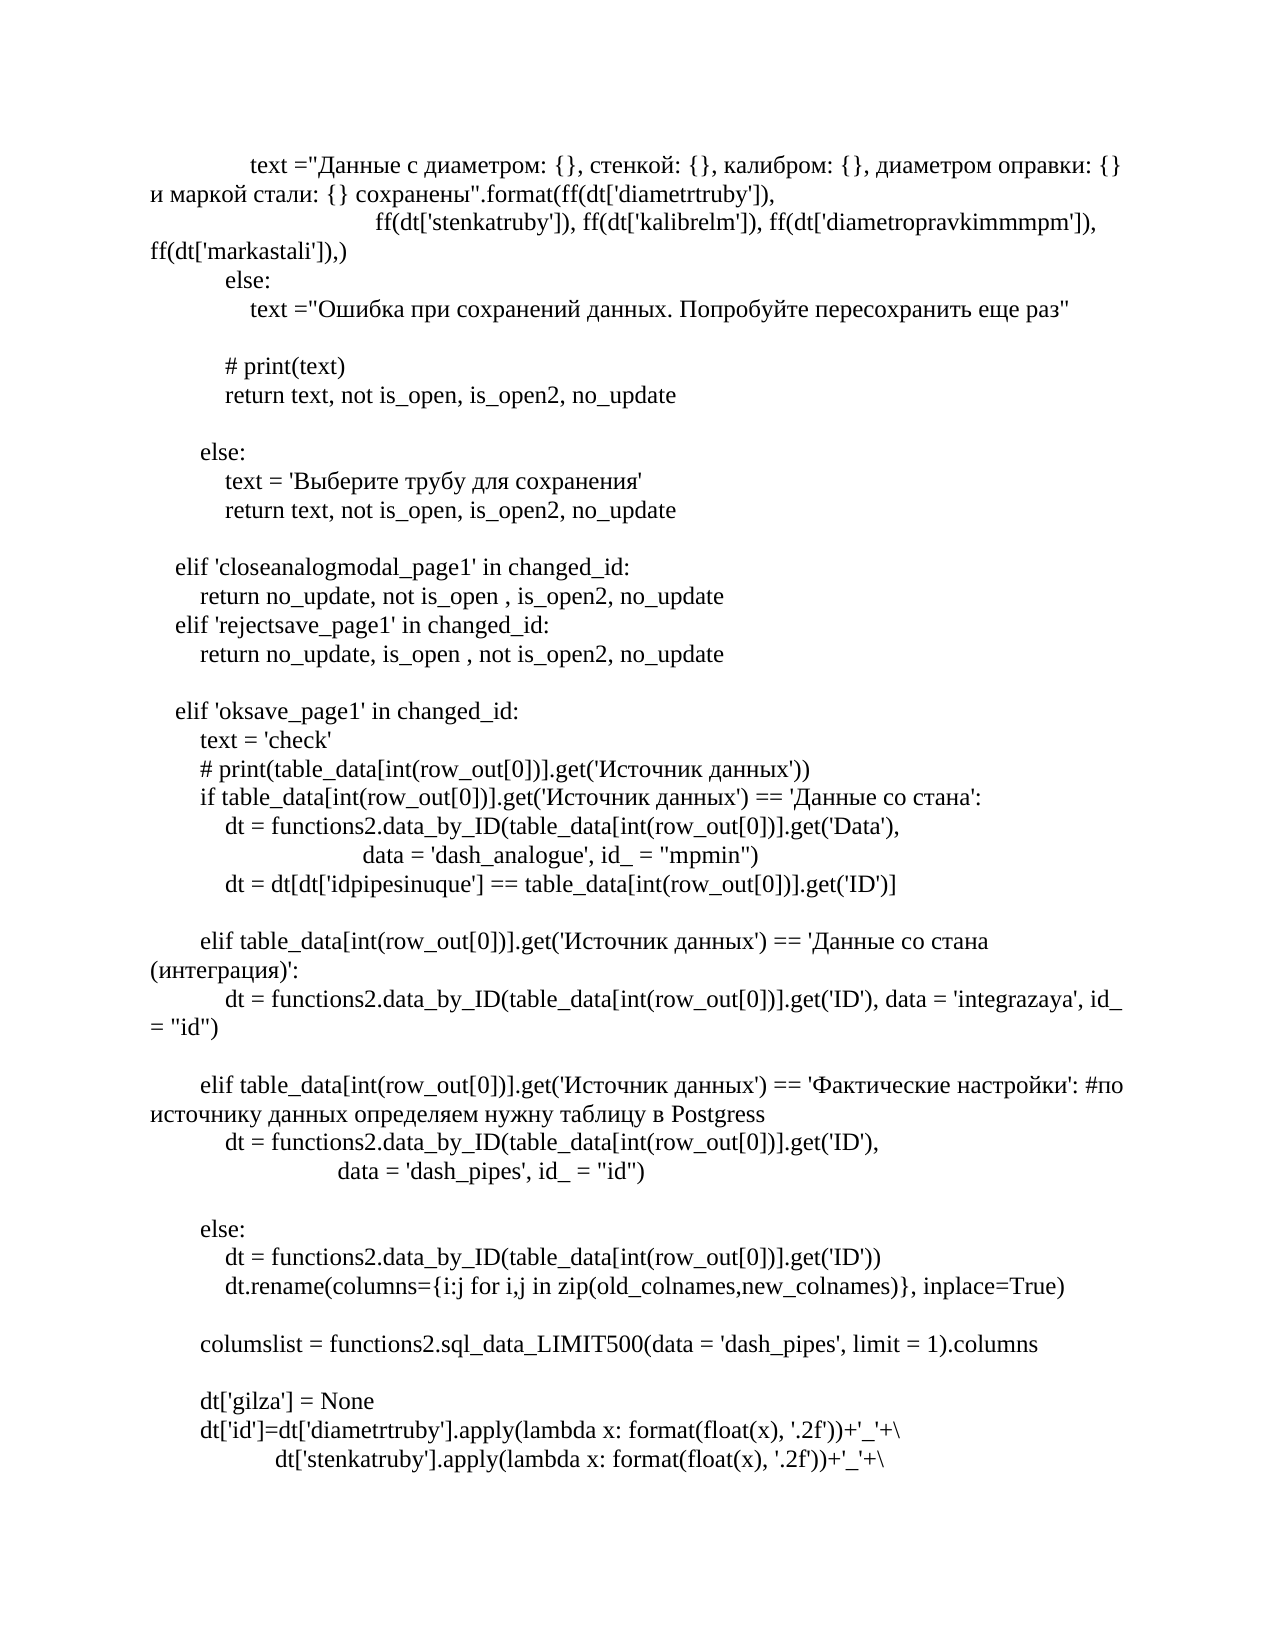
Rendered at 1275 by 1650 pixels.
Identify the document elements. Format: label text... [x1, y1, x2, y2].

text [150, 150, 1125, 207]
text dt = functions2.data_by_ID(table_data[int(row_out[0])].get('ID'), [150, 1127, 1125, 1156]
text dt['id']=dt['diametrtruby'].apply(lambda x: format(float(x), '.2f'))+'_'+\ [150, 1415, 1125, 1444]
text return no_update, not is_open , is_open2, no_update [150, 581, 1125, 610]
text return text, not is_open, is_open2, no_update [150, 495, 1125, 524]
text elif 'rejectsave_page1' in changed_id: [150, 610, 1125, 639]
text elif table_data[int(row_out[0])].get('Источник данных') == 'Фактические настройки': #по источнику данных определяем нужну таблицу в Postgress [150, 1070, 1125, 1127]
text else: [150, 437, 1125, 466]
text dt.rename(columns={i:j for i,j in zip(old_colnames,new_colnames)}, inplace=True) [150, 1271, 1125, 1300]
text dt = functions2.data_by_ID(table_data[int(row_out[0])].get('Data'), [150, 811, 1125, 840]
text text ="Ошибка при сохранений данных. Попробуйте пересохранить еще раз" [150, 294, 1125, 322]
text else: [150, 1214, 1125, 1242]
text data = 'dash_analogue', id_ = "mpmin") [150, 840, 1125, 869]
text dt['gilza'] = None [150, 1386, 1125, 1415]
text dt = dt[dt['idpipesinuque'] == table_data[int(row_out[0])].get('ID')] [150, 869, 1125, 897]
text else: [150, 265, 1125, 294]
text elif 'closeanalogmodal_page1' in changed_id: [150, 552, 1125, 581]
text elif table_data[int(row_out[0])].get('Источник данных') == 'Данные со стана (интеграция)': [150, 926, 1125, 984]
text elif 'oksave_page1' in changed_id: [150, 696, 1125, 725]
text dt['stenkatruby'].apply(lambda x: format(float(x), '.2f'))+'_'+\ [150, 1444, 1125, 1472]
text text = 'Выберите трубу для сохранения' [150, 466, 1125, 495]
text return no_update, is_open , not is_open2, no_update [150, 639, 1125, 667]
text data = 'dash_pipes', id_ = "id") [150, 1156, 1125, 1185]
text if table_data[int(row_out[0])].get('Источник данных') == 'Данные со стана': [150, 782, 1125, 811]
text ff(dt['stenkatruby']), ff(dt['kalibrelm']), ff(dt['diametropravkimmmpm']), ff(dt['markastali']),) [150, 207, 1125, 265]
text columslist = functions2.sql_data_LIMIT500(data = 'dash_pipes', limit = 1).columns [150, 1329, 1125, 1357]
text dt = functions2.data_by_ID(table_data[int(row_out[0])].get('ID'), data = 'integrazaya', id_ = "id") [150, 984, 1125, 1041]
text # print(text) [150, 351, 1125, 380]
text text = 'check' [150, 725, 1125, 754]
text return text, not is_open, is_open2, no_update [150, 380, 1125, 409]
text dt = functions2.data_by_ID(table_data[int(row_out[0])].get('ID')) [150, 1242, 1125, 1271]
text # print(table_data[int(row_out[0])].get('Источник данных')) [150, 754, 1125, 782]
